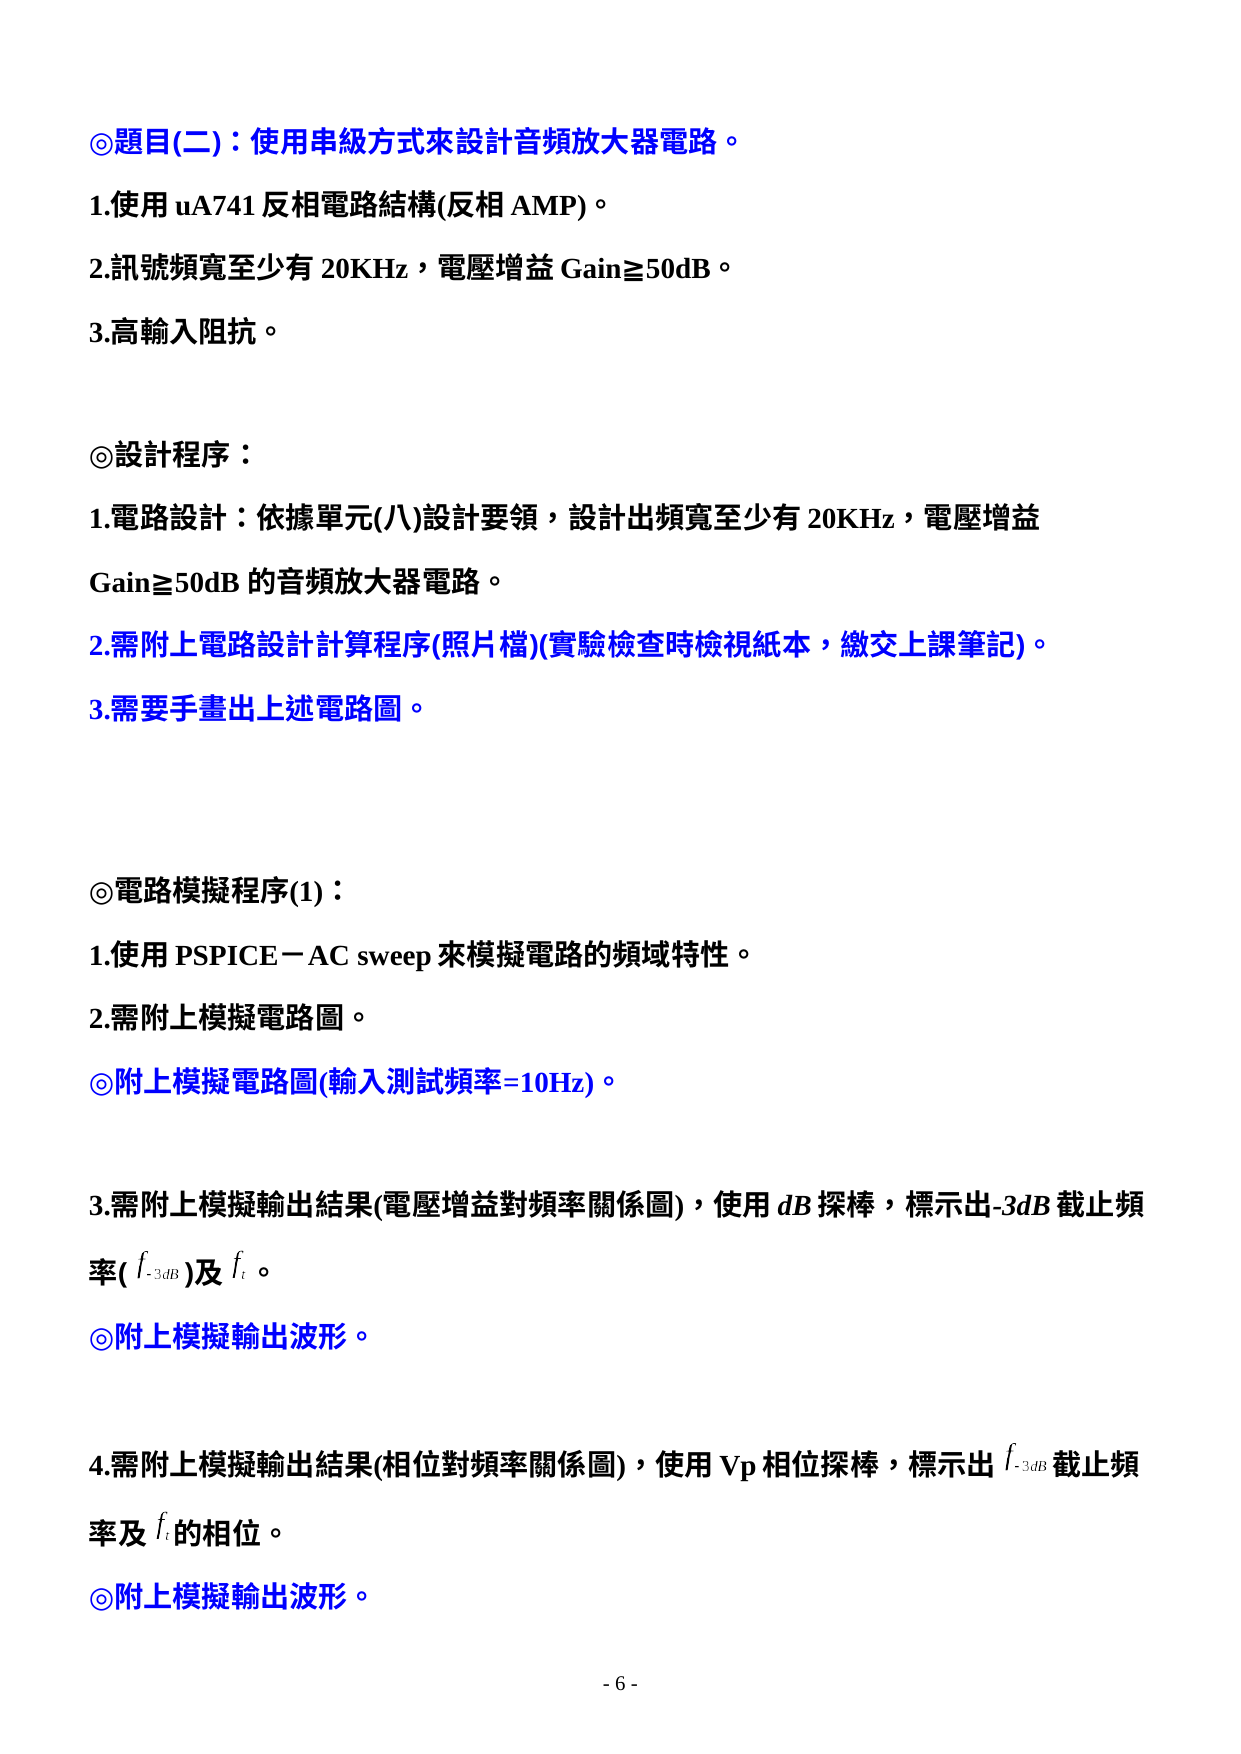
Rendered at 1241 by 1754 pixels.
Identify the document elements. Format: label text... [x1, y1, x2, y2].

text 3.需要手畫出上述電路圖。 [89, 686, 1152, 728]
text ◎附上模擬電路圖(輸入測試頻率=10Hz)。 [89, 1058, 1152, 1101]
text 3.需附上模擬輸出結果(電壓增益對頻率關係圖)，使用dB探棒，標示出-3dB截止頻率()及。 [89, 1181, 1152, 1292]
text ◎題目(二)：使用串級方式來設計音頻放大器電路。 [89, 118, 1152, 161]
text 4.需附上模擬輸出結果(相位對頻率關係圖)，使用Vp相位探棒，標示出截止頻率及的相位。 [89, 1437, 1152, 1553]
text ◎附上模擬輸出波形。 [89, 1313, 1152, 1356]
text ◎附上模擬輸出波形。 [89, 1574, 1152, 1616]
text 1.電路設計：依據單元(八)設計要領，設計出頻寬至少有20KHz，電壓增益Gain≧50dB 的音頻放大器電路。 [89, 495, 1152, 601]
text 2.需附上電路設計計算程序(照片檔)(實驗檢查時檢視紙本，繳交上課筆記)。 [89, 622, 1152, 664]
text ◎電路模擬程序(1)： [89, 868, 1152, 910]
text 2.需附上模擬電路圖。 [89, 995, 1152, 1037]
text 1.使用uA741反相電路結構(反相AMP)。 [89, 182, 1152, 224]
text 2.訊號頻寬至少有20KHz，電壓增益Gain≧50dB。 [89, 245, 1152, 287]
text 1.使用PSPICE－AC sweep來模擬電路的頻域特性。 [89, 931, 1152, 974]
text ◎設計程序： [89, 431, 1152, 474]
text 3.高輸入阻抗。 [89, 308, 1152, 351]
